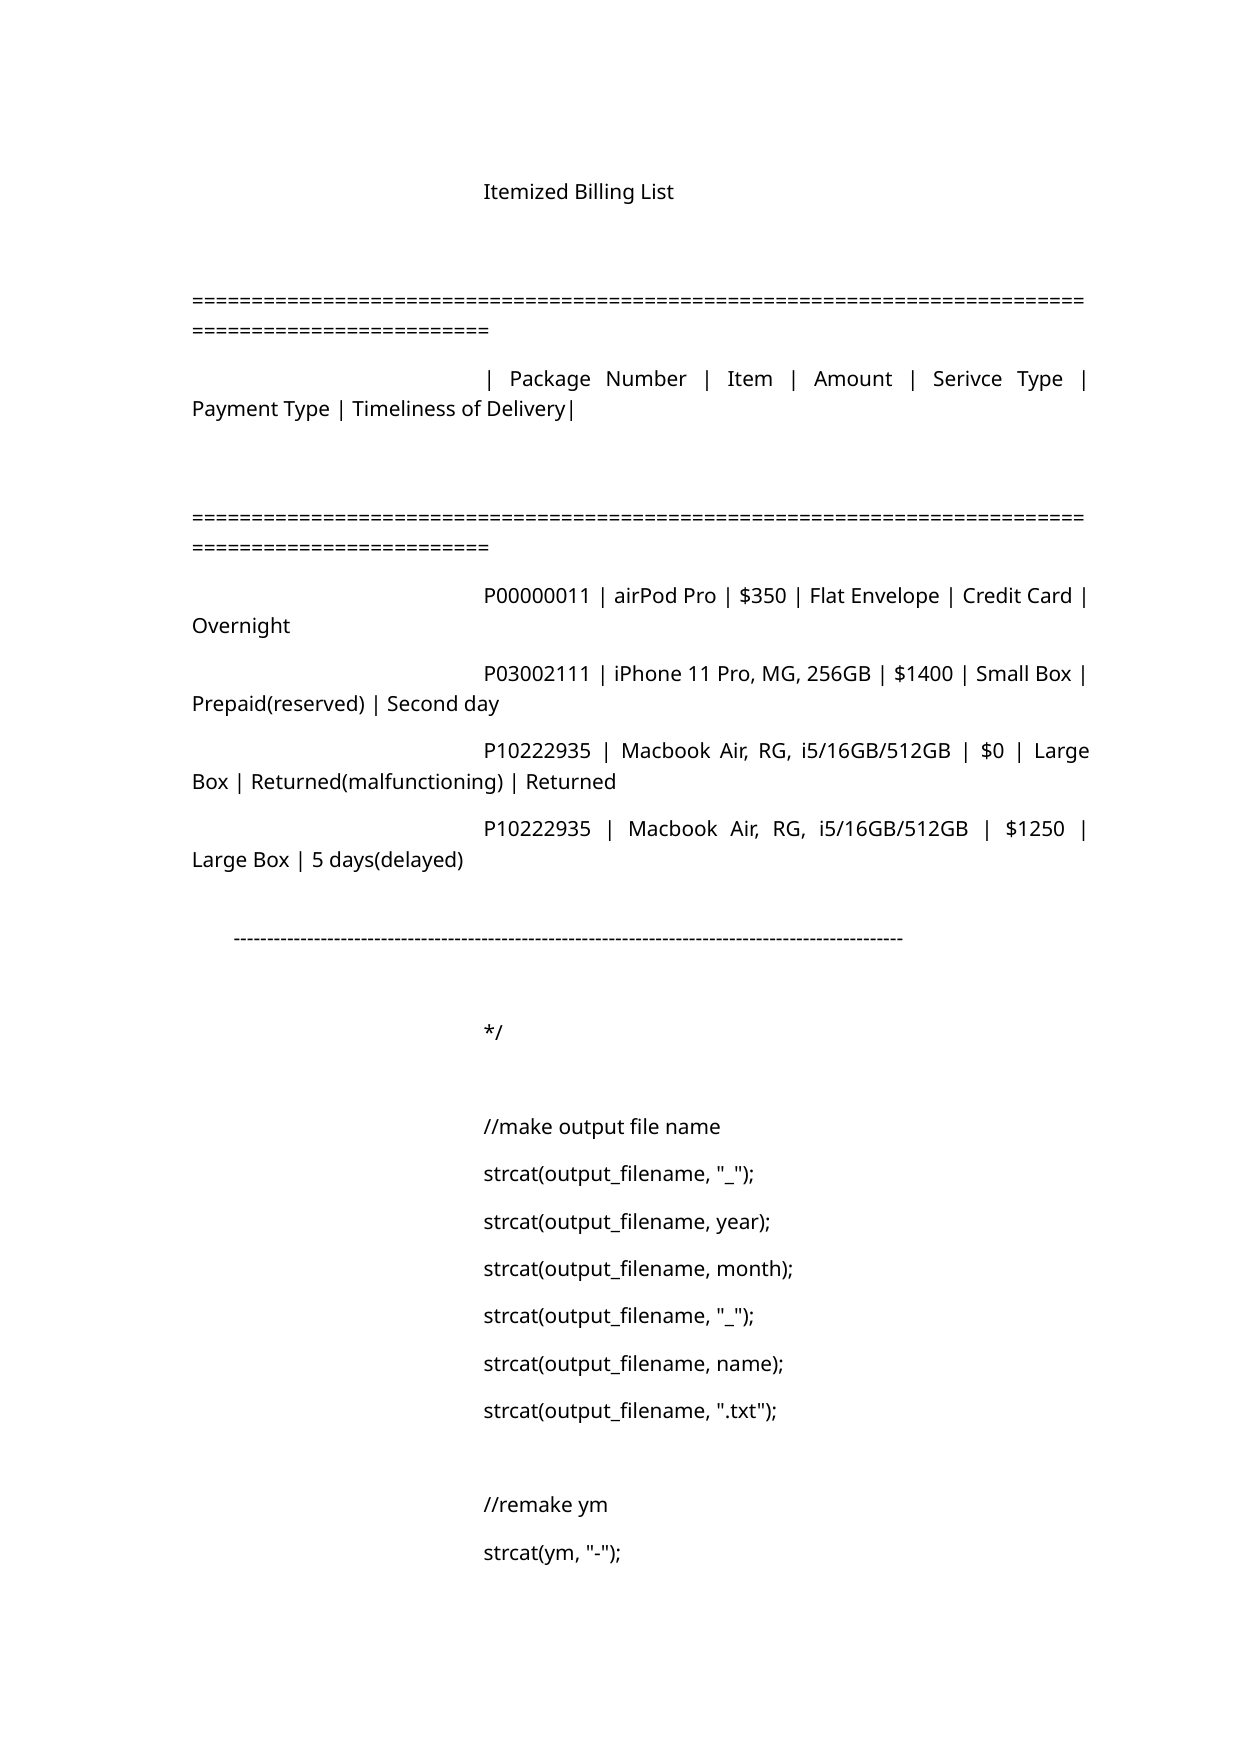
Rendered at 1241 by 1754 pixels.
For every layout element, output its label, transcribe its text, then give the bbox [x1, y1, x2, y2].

text strcat(output_filename, "_"); [192, 1301, 1090, 1330]
text P03002111 | iPhone 11 Pro, MG, 256GB | $1400 | Small Box | Prepaid(reserved) | Second day [192, 659, 1090, 718]
text strcat(output_filename, year); [192, 1207, 1090, 1235]
text | Package Number | Item | Amount | Serivce Type | Payment Type | Timeliness of Delivery| [192, 364, 1090, 423]
text //make output file name [192, 1112, 1090, 1141]
text Itemized Billing List [192, 177, 1090, 206]
text ==================================================================================================== [192, 224, 1090, 345]
text */ [192, 1018, 1090, 1046]
text strcat(output_filename, "_"); [192, 1159, 1090, 1188]
text P10222935 | Macbook Air, RG, i5/16GB/512GB | $0 | Large Box | Returned(malfunctioning) | Returned [192, 737, 1090, 796]
text strcat(ym, "-"); [192, 1538, 1090, 1566]
text ---------------------------------------------------------------------------------------------------- [192, 892, 1090, 951]
text strcat(output_filename, name); [192, 1349, 1090, 1377]
text ==================================================================================================== [192, 442, 1090, 562]
text //remake ym [192, 1491, 1090, 1519]
text P00000011 | airPod Pro | $350 | Flat Envelope | Credit Card | Overnight [192, 581, 1090, 640]
text strcat(output_filename, ".txt"); [192, 1396, 1090, 1424]
text strcat(output_filename, month); [192, 1254, 1090, 1282]
text P10222935 | Macbook Air, RG, i5/16GB/512GB | $1250 | Large Box | 5 days(delayed) [192, 814, 1090, 873]
